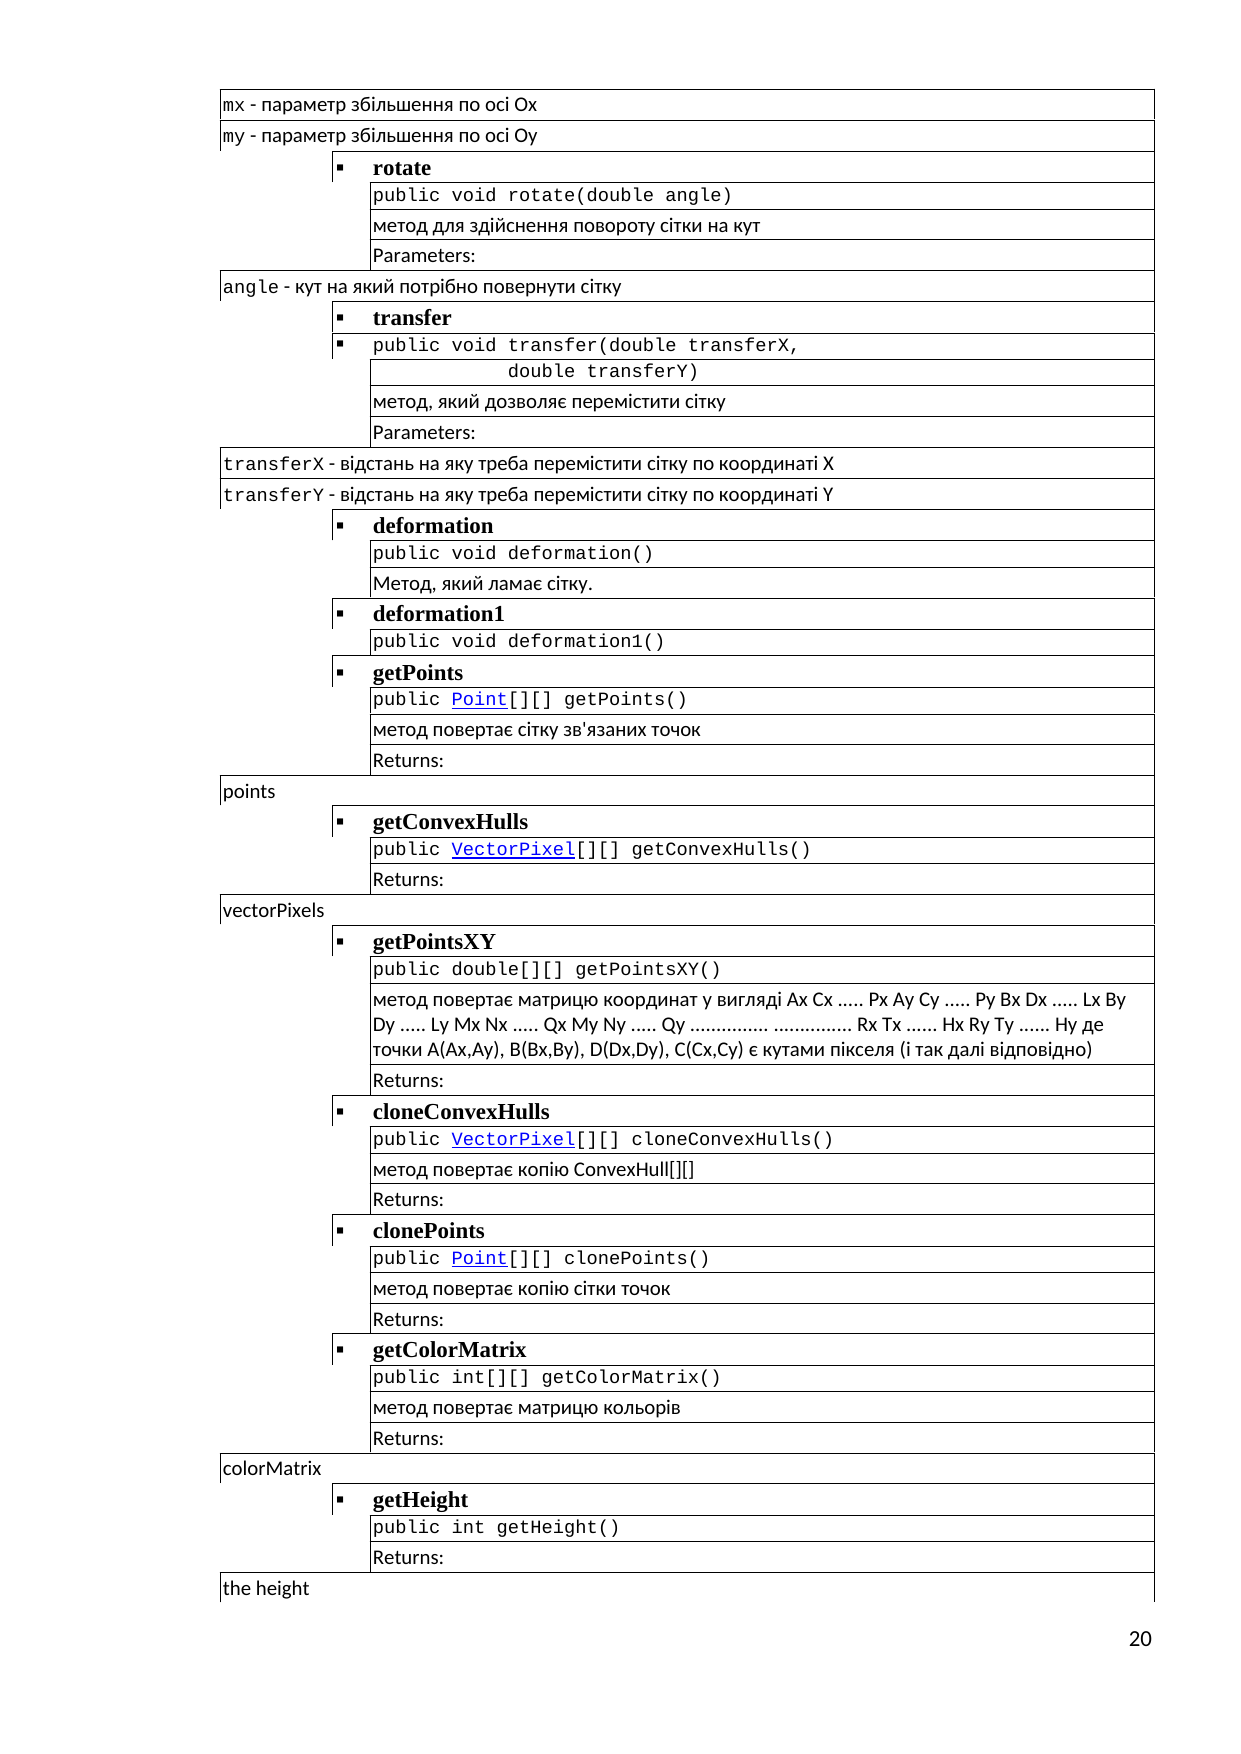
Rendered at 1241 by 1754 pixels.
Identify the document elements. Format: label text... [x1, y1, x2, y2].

text transferY - відстань на яку треба перемістити сітку по координаті Y [221, 479, 1154, 509]
text public int[][] getColorMatrix() [371, 1366, 1154, 1391]
text colorMatrix [221, 1454, 1154, 1483]
text метод для здійснення повороту сітки на кут [371, 210, 1154, 239]
text public Point[][] getPoints() [371, 688, 1154, 713]
text the height [221, 1573, 1154, 1602]
text angle - кут на який потрібно повернути сітку [221, 271, 1154, 301]
text public Point[][] clonePoints() [371, 1247, 1154, 1272]
text Returns: [371, 864, 1154, 894]
subtitle deformation [333, 510, 1154, 540]
subtitle rotate [333, 152, 1154, 182]
text метод повертає сітку зв'язаних точок [371, 715, 1154, 744]
text vectorPixels [221, 895, 1154, 924]
text Parameters: [371, 417, 1154, 447]
subtitle deformation1 [333, 599, 1154, 629]
text метод повертає матрицю кольорів [371, 1392, 1154, 1422]
text метод, який дозволяє перемістити сітку [371, 386, 1154, 416]
text public int getHeight() [371, 1516, 1154, 1541]
subtitle clonePoints [333, 1215, 1154, 1246]
subtitle getPoints [333, 656, 1154, 687]
text Parameters: [371, 240, 1154, 270]
text double transferY) [371, 360, 1154, 385]
subtitle getHeight [333, 1484, 1154, 1515]
text Returns: [371, 1304, 1154, 1333]
text public double[][] getPointsXY() [371, 957, 1154, 983]
text points [221, 776, 1154, 805]
text метод повертає копію сітки точок [371, 1273, 1154, 1303]
text public void deformation1() [371, 630, 1154, 655]
subtitle transfer [333, 302, 1154, 332]
subtitle getColorMatrix [333, 1334, 1154, 1365]
list public void transfer(double transferX, [333, 334, 1154, 359]
text Метод, який ламає сітку. [371, 568, 1154, 597]
text Returns: [371, 745, 1154, 775]
text метод повертає матрицю координат у вигляді Ax Cx ..... Px Ay Cy ..... Py Bx Dx ..... Lx By Dy ..... Ly Mx Nx ..... Qx My Ny ..... Qy ............... ............... Rx Tx ...... Hx Ry Ty ...... Hy де точки A(Ax,Ay), B(Bx,By), D(Dx,Dy), C(Cx,Cy) є кутами пікселя (і так далі відповідно) [371, 984, 1154, 1064]
text public VectorPixel[][] cloneConvexHulls() [371, 1127, 1154, 1153]
subtitle getPointsXY [333, 926, 1154, 956]
text public void deformation() [371, 541, 1154, 567]
text my - параметр збільшення по осі Оу [221, 121, 1154, 151]
text public VectorPixel[][] getConvexHulls() [371, 838, 1154, 863]
subtitle getConvexHulls [333, 806, 1154, 837]
text Returns: [371, 1184, 1154, 1214]
text Returns: [371, 1542, 1154, 1572]
text метод повертає копію ConvexHull[][] [371, 1154, 1154, 1183]
text Returns: [371, 1423, 1154, 1452]
text transferX - відстань на яку треба перемістити сітку по координаті X [221, 448, 1154, 478]
text Returns: [371, 1065, 1154, 1095]
subtitle cloneConvexHulls [333, 1096, 1154, 1126]
text mx - параметр збільшення по осі Ох [221, 90, 1154, 119]
text public void rotate(double angle) [371, 183, 1154, 209]
